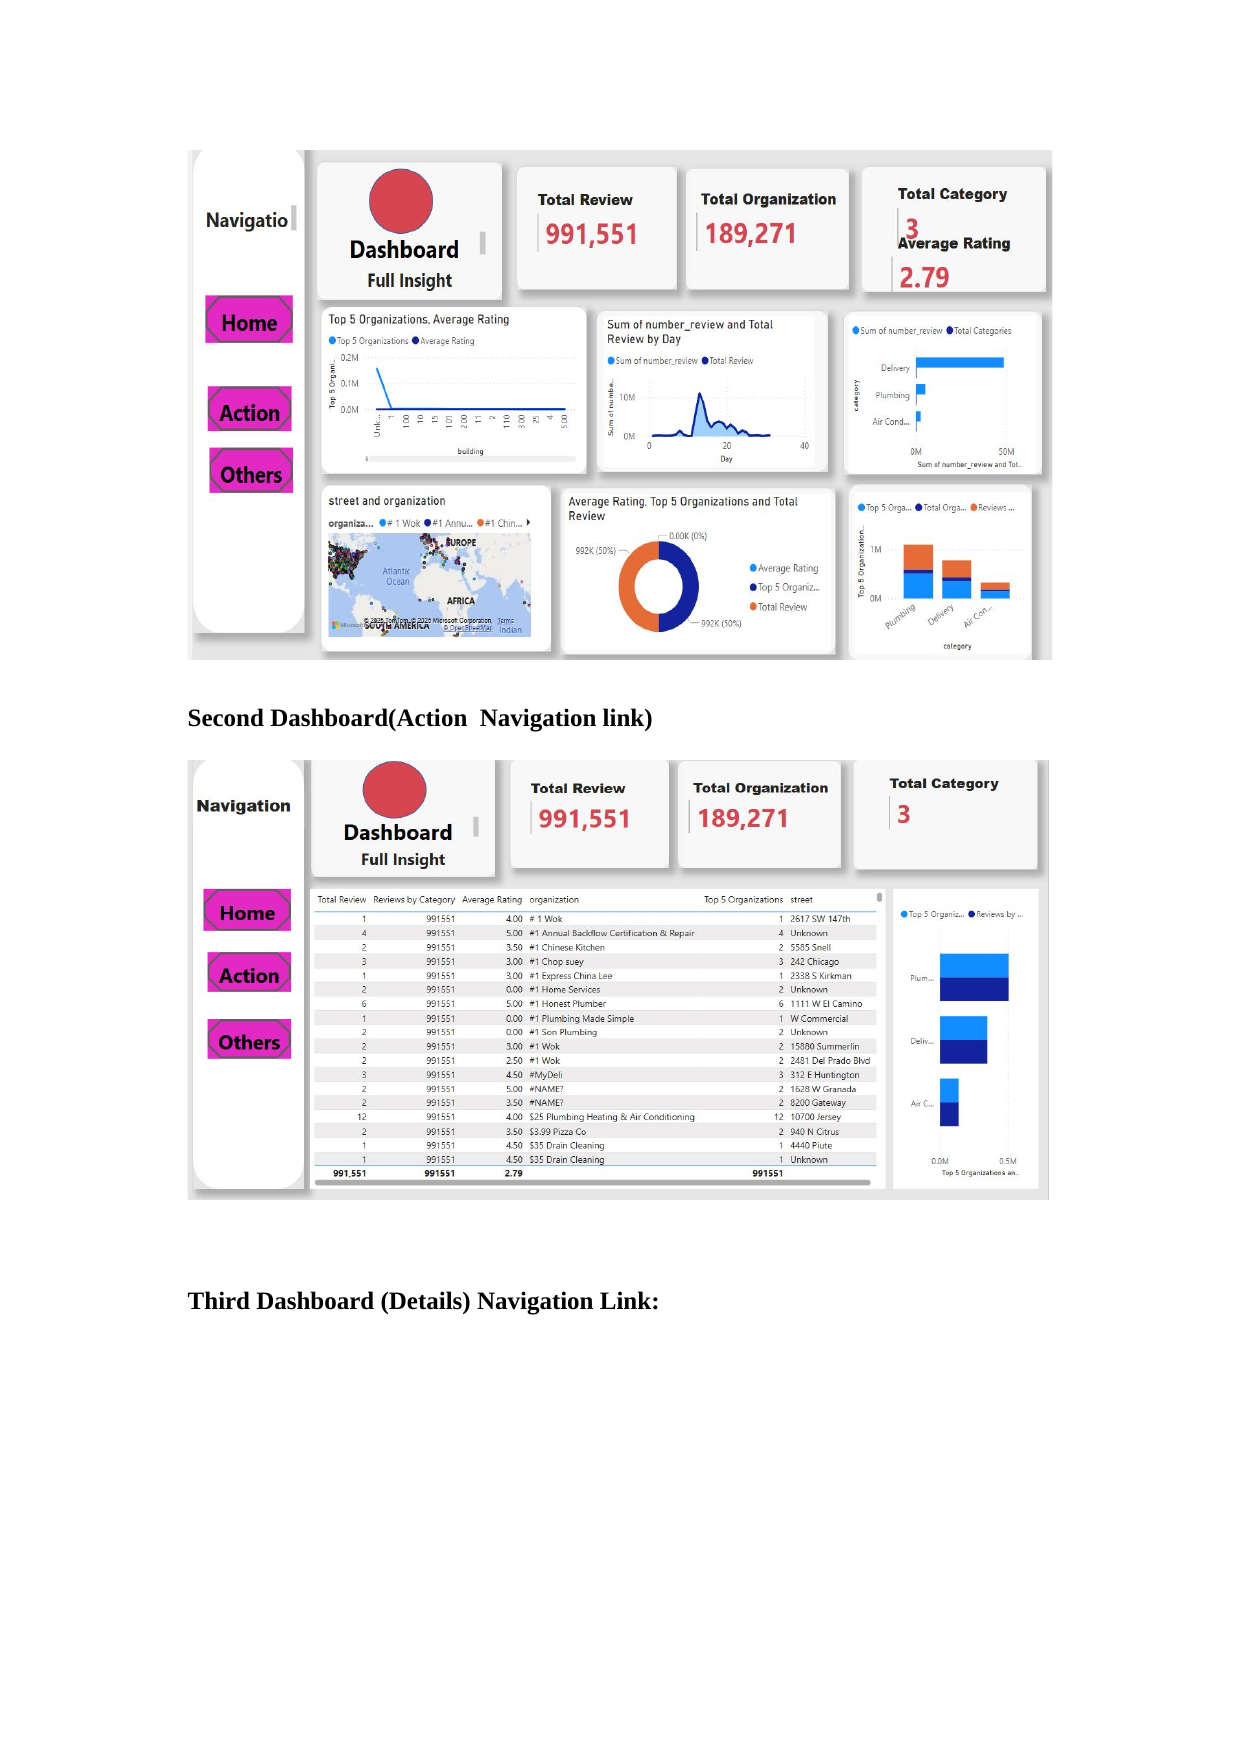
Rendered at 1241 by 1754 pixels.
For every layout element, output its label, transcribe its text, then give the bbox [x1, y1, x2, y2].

subtitle Second Dashboard(Action Navigation link) [187, 703, 1053, 731]
picture [187, 760, 1052, 1200]
text Third Dashboard (Details) Navigation Link: [187, 1286, 1053, 1315]
picture [187, 150, 1053, 660]
